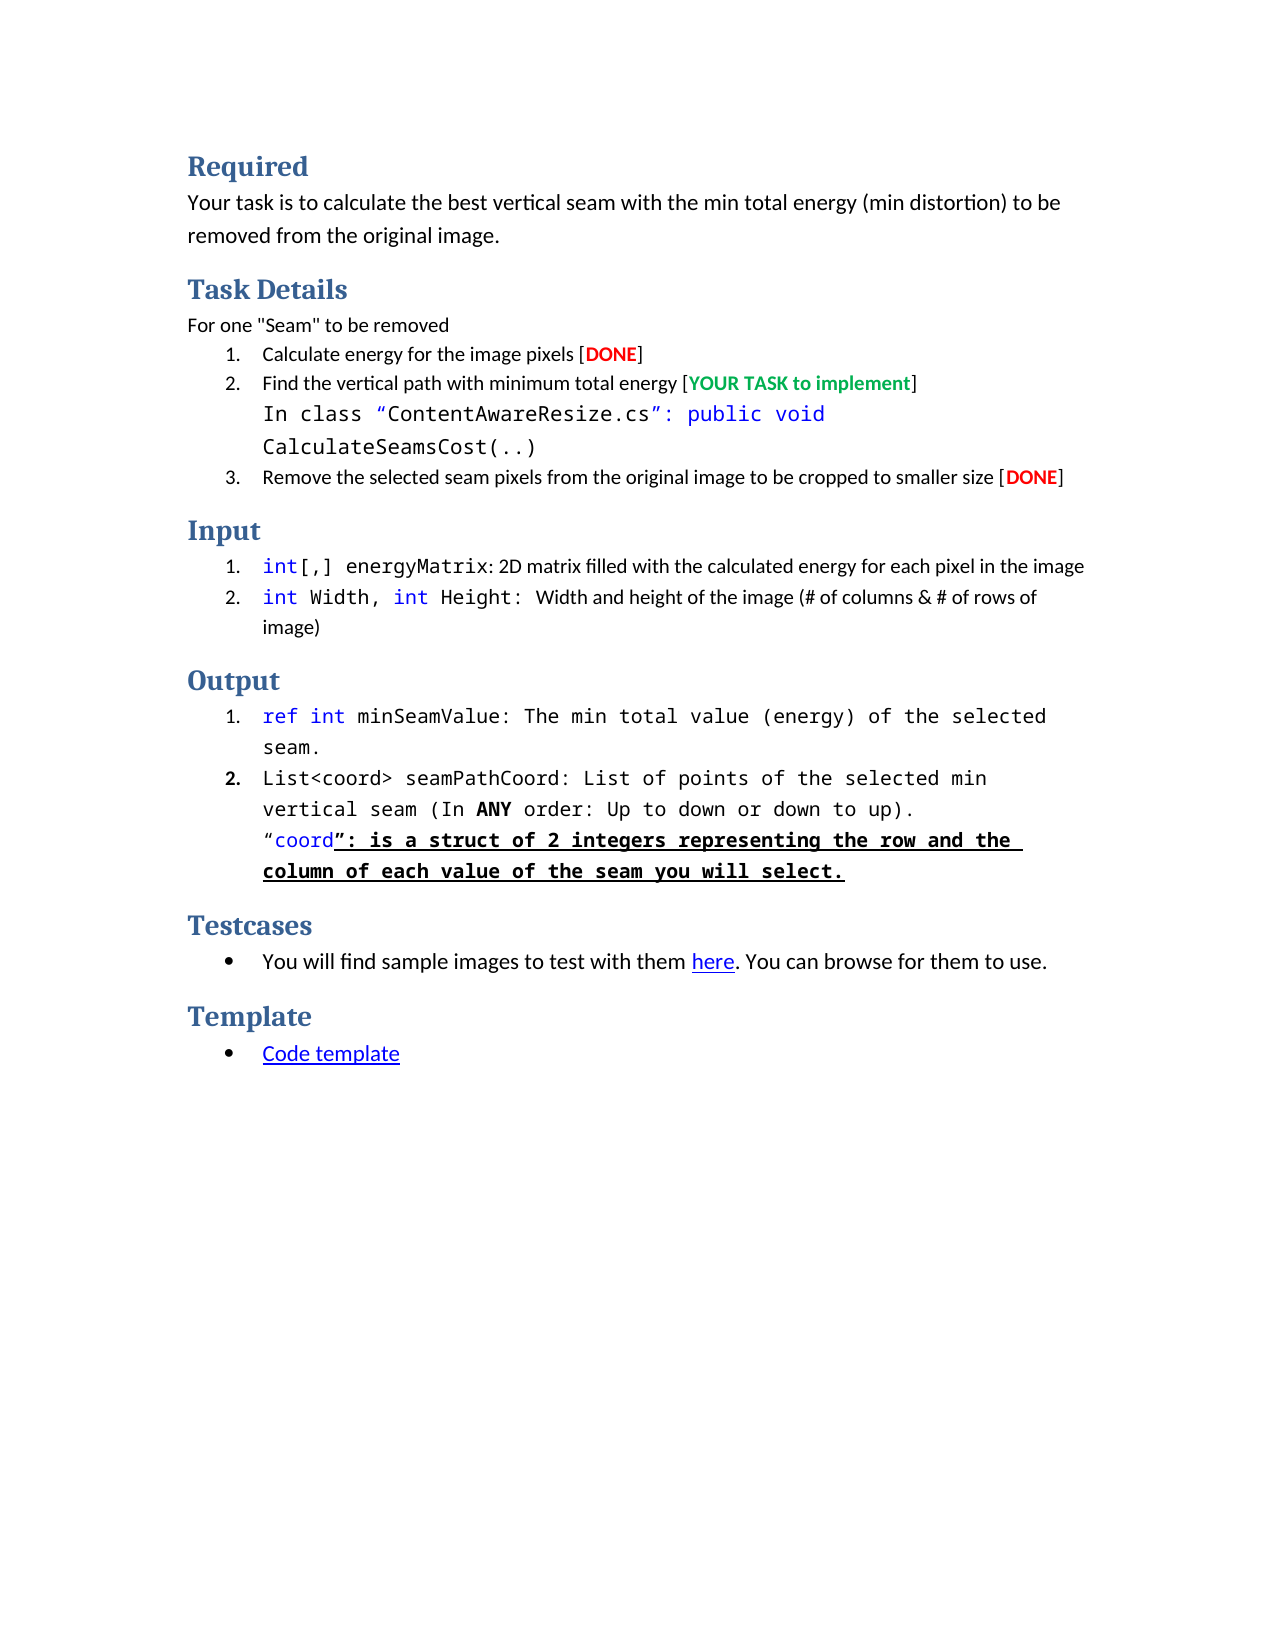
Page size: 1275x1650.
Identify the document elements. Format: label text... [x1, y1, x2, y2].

list List<coord> seamPathCoord: List of points of the selected min vertical seam (In ANY order: Up to down or down to up). “coord”: is a struct of 2 integers representing the row and the column of each value of the seam you will select. [225, 764, 1087, 884]
list Remove the selected seam pixels from the original image to be cropped to smaller size [DONE] [225, 464, 1087, 490]
list int Width, int Height: Width and height of the image (# of columns & # of rows of image) [225, 584, 1087, 640]
subtitle Input [187, 514, 1087, 548]
list You will find sample images to test with them here. You can browse for them to use. [225, 947, 1087, 976]
subtitle Template [187, 1001, 1087, 1034]
list Find the vertical path with minimum total energy [YOUR TASK to implement] [225, 370, 1087, 396]
text For one "Seam" to be removed [187, 312, 1087, 337]
list int[,] energyMatrix: 2D matrix filled with the calculated energy for each pixel in the image [225, 553, 1087, 580]
text In class “ContentAwareResize.cs”: public void CalculateSeamsCost(..) [262, 399, 1087, 460]
subtitle Output [187, 664, 1087, 697]
subtitle Required [187, 150, 1087, 183]
list Calculate energy for the image pixels [DONE] [225, 341, 1087, 366]
text Your task is to calculate the best vertical seam with the min total energy (min distortion) to be removed from the original image. [187, 188, 1087, 249]
subtitle Task Details [187, 273, 1087, 307]
list Code template [225, 1039, 1087, 1067]
subtitle Testcases [187, 909, 1087, 942]
list ref int minSeamValue: The min total value (energy) of the selected seam. [225, 702, 1087, 760]
